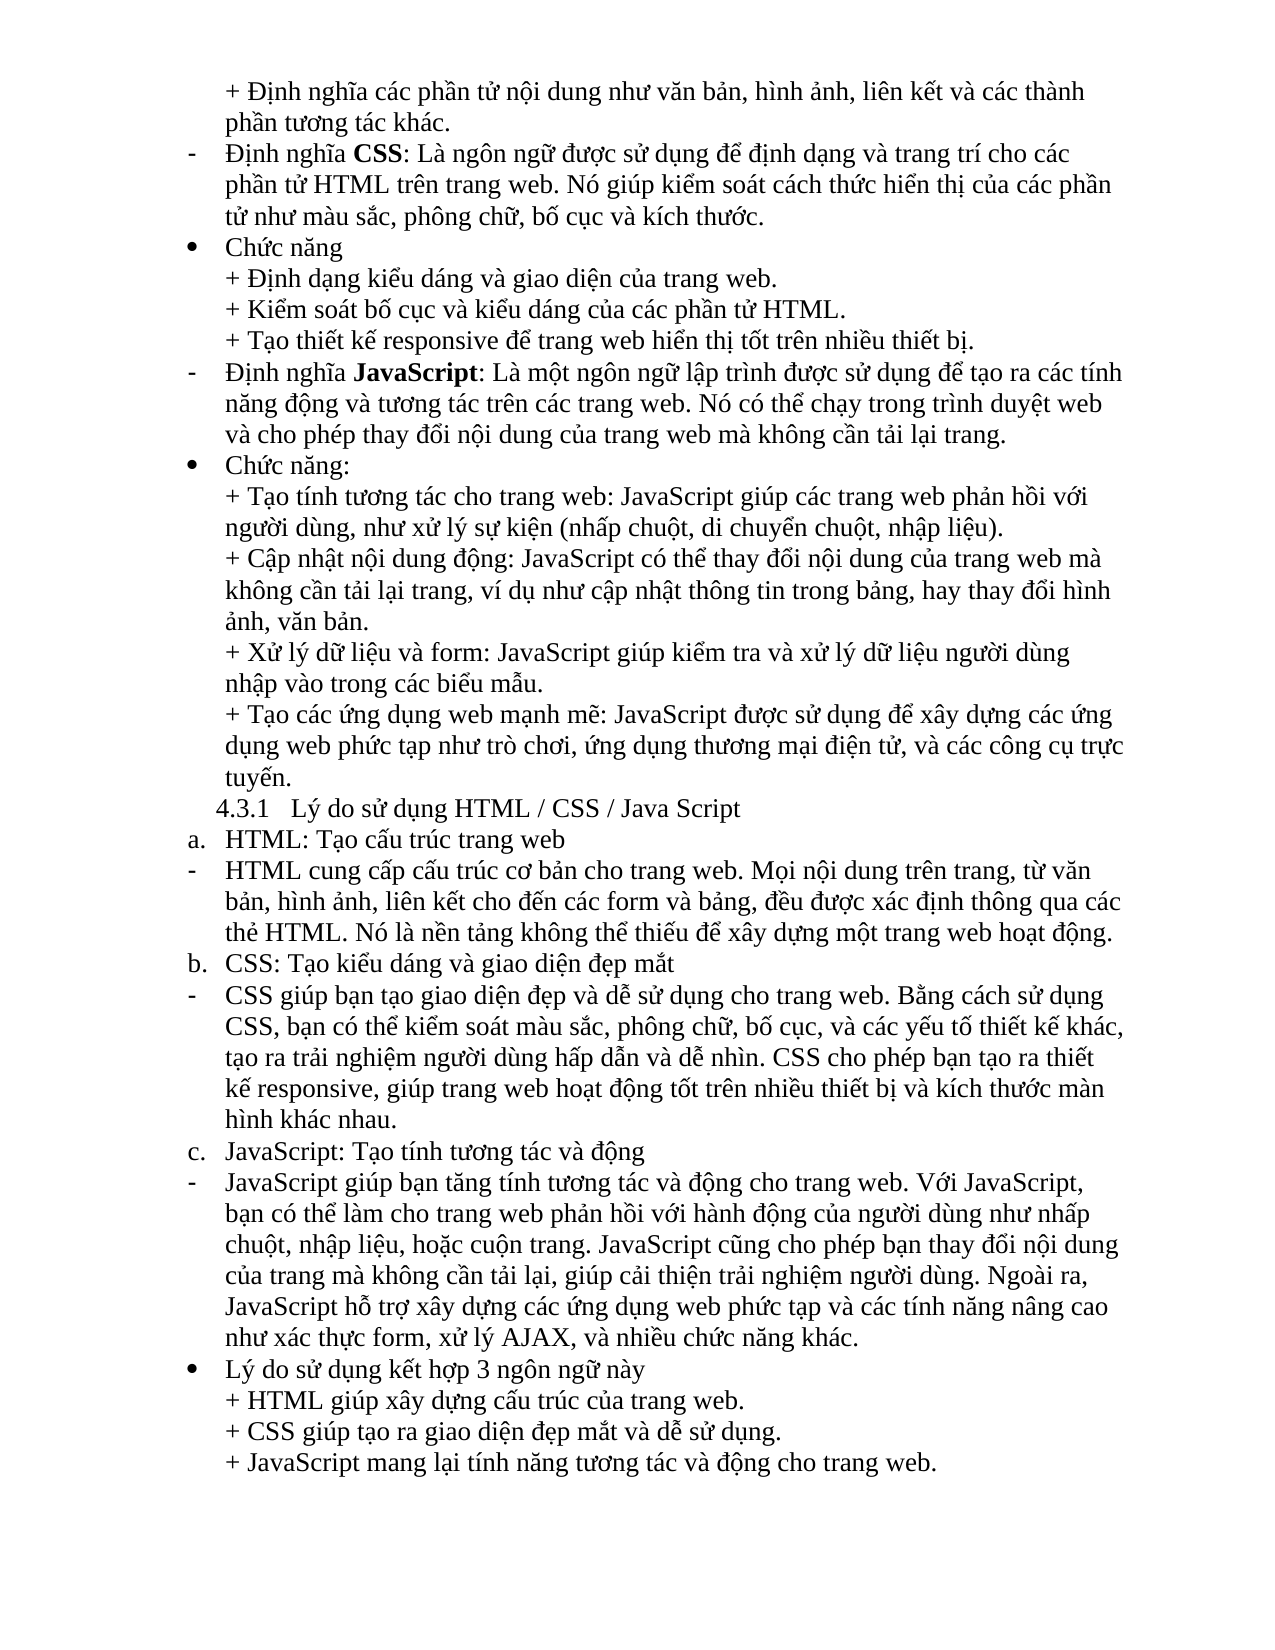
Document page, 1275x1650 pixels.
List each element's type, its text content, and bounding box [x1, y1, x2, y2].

list + Tạo thiết kế responsive để trang web hiển thị tốt trên nhiều thiết bị. [225, 324, 1125, 356]
list + Xử lý dữ liệu và form: JavaScript giúp kiểm tra và xử lý dữ liệu người dùng nhập vào trong các biểu mẫu. [225, 636, 1125, 698]
list CSS: Tạo kiểu dáng và giao diện đẹp mắt [187, 948, 1125, 979]
list CSS giúp bạn tạo giao diện đẹp và dễ sử dụng cho trang web. Bằng cách sử dụng CSS, bạn có thể kiểm soát màu sắc, phông chữ, bố cục, và các yếu tố thiết kế khác, tạo ra trải nghiệm người dùng hấp dẫn và dễ nhìn. CSS cho phép bạn tạo ra thiết kế responsive, giúp trang web hoạt động tốt trên nhiều thiết bị và kích thước màn hình khác nhau. [187, 979, 1125, 1134]
list Lý do sử dụng kết hợp 3 ngôn ngữ này [187, 1353, 1125, 1384]
list + Định nghĩa các phần tử nội dung như văn bản, hình ảnh, liên kết và các thành phần tương tác khác. [225, 75, 1125, 137]
list + Tạo tính tương tác cho trang web: JavaScript giúp các trang web phản hồi với người dùng, như xử lý sự kiện (nhấp chuột, di chuyển chuột, nhập liệu). [225, 480, 1125, 543]
list Lý do sử dụng HTML / CSS / Java Script [216, 792, 1125, 823]
list + JavaScript mang lại tính năng tương tác và động cho trang web. [225, 1446, 1125, 1477]
list Định nghĩa JavaScript: Là một ngôn ngữ lập trình được sử dụng để tạo ra các tính năng động và tương tác trên các trang web. Nó có thể chạy trong trình duyệt web và cho phép thay đổi nội dung của trang web mà không cần tải lại trang. [187, 356, 1125, 449]
list + Cập nhật nội dung động: JavaScript có thể thay đổi nội dung của trang web mà không cần tải lại trang, ví dụ như cập nhật thông tin trong bảng, hay thay đổi hình ảnh, văn bản. [225, 543, 1125, 636]
list HTML cung cấp cấu trúc cơ bản cho trang web. Mọi nội dung trên trang, từ văn bản, hình ảnh, liên kết cho đến các form và bảng, đều được xác định thông qua các thẻ HTML. Nó là nền tảng không thể thiếu để xây dựng một trang web hoạt động. [187, 854, 1125, 948]
list JavaScript giúp bạn tăng tính tương tác và động cho trang web. Với JavaScript, bạn có thể làm cho trang web phản hồi với hành động của người dùng như nhấp chuột, nhập liệu, hoặc cuộn trang. JavaScript cũng cho phép bạn thay đổi nội dung của trang mà không cần tải lại, giúp cải thiện trải nghiệm người dùng. Ngoài ra, JavaScript hỗ trợ xây dựng các ứng dụng web phức tạp và các tính năng nâng cao như xác thực form, xử lý AJAX, và nhiều chức năng khác. [187, 1166, 1125, 1353]
list + HTML giúp xây dựng cấu trúc của trang web. [225, 1384, 1125, 1415]
list + CSS giúp tạo ra giao diện đẹp mắt và dễ sử dụng. [225, 1415, 1125, 1446]
list Định nghĩa CSS: Là ngôn ngữ được sử dụng để định dạng và trang trí cho các phần tử HTML trên trang web. Nó giúp kiểm soát cách thức hiển thị của các phần tử như màu sắc, phông chữ, bố cục và kích thước. [187, 137, 1125, 231]
list JavaScript: Tạo tính tương tác và động [187, 1134, 1125, 1166]
list HTML: Tạo cấu trúc trang web [187, 823, 1125, 854]
list + Tạo các ứng dụng web mạnh mẽ: JavaScript được sử dụng để xây dựng các ứng dụng web phức tạp như trò chơi, ứng dụng thương mại điện tử, và các công cụ trực tuyến. [225, 698, 1125, 792]
list + Định dạng kiểu dáng và giao diện của trang web. [225, 262, 1125, 293]
list + Kiểm soát bố cục và kiểu dáng của các phần tử HTML. [225, 293, 1125, 324]
list Chức năng [187, 231, 1125, 262]
list Chức năng: [187, 449, 1125, 480]
